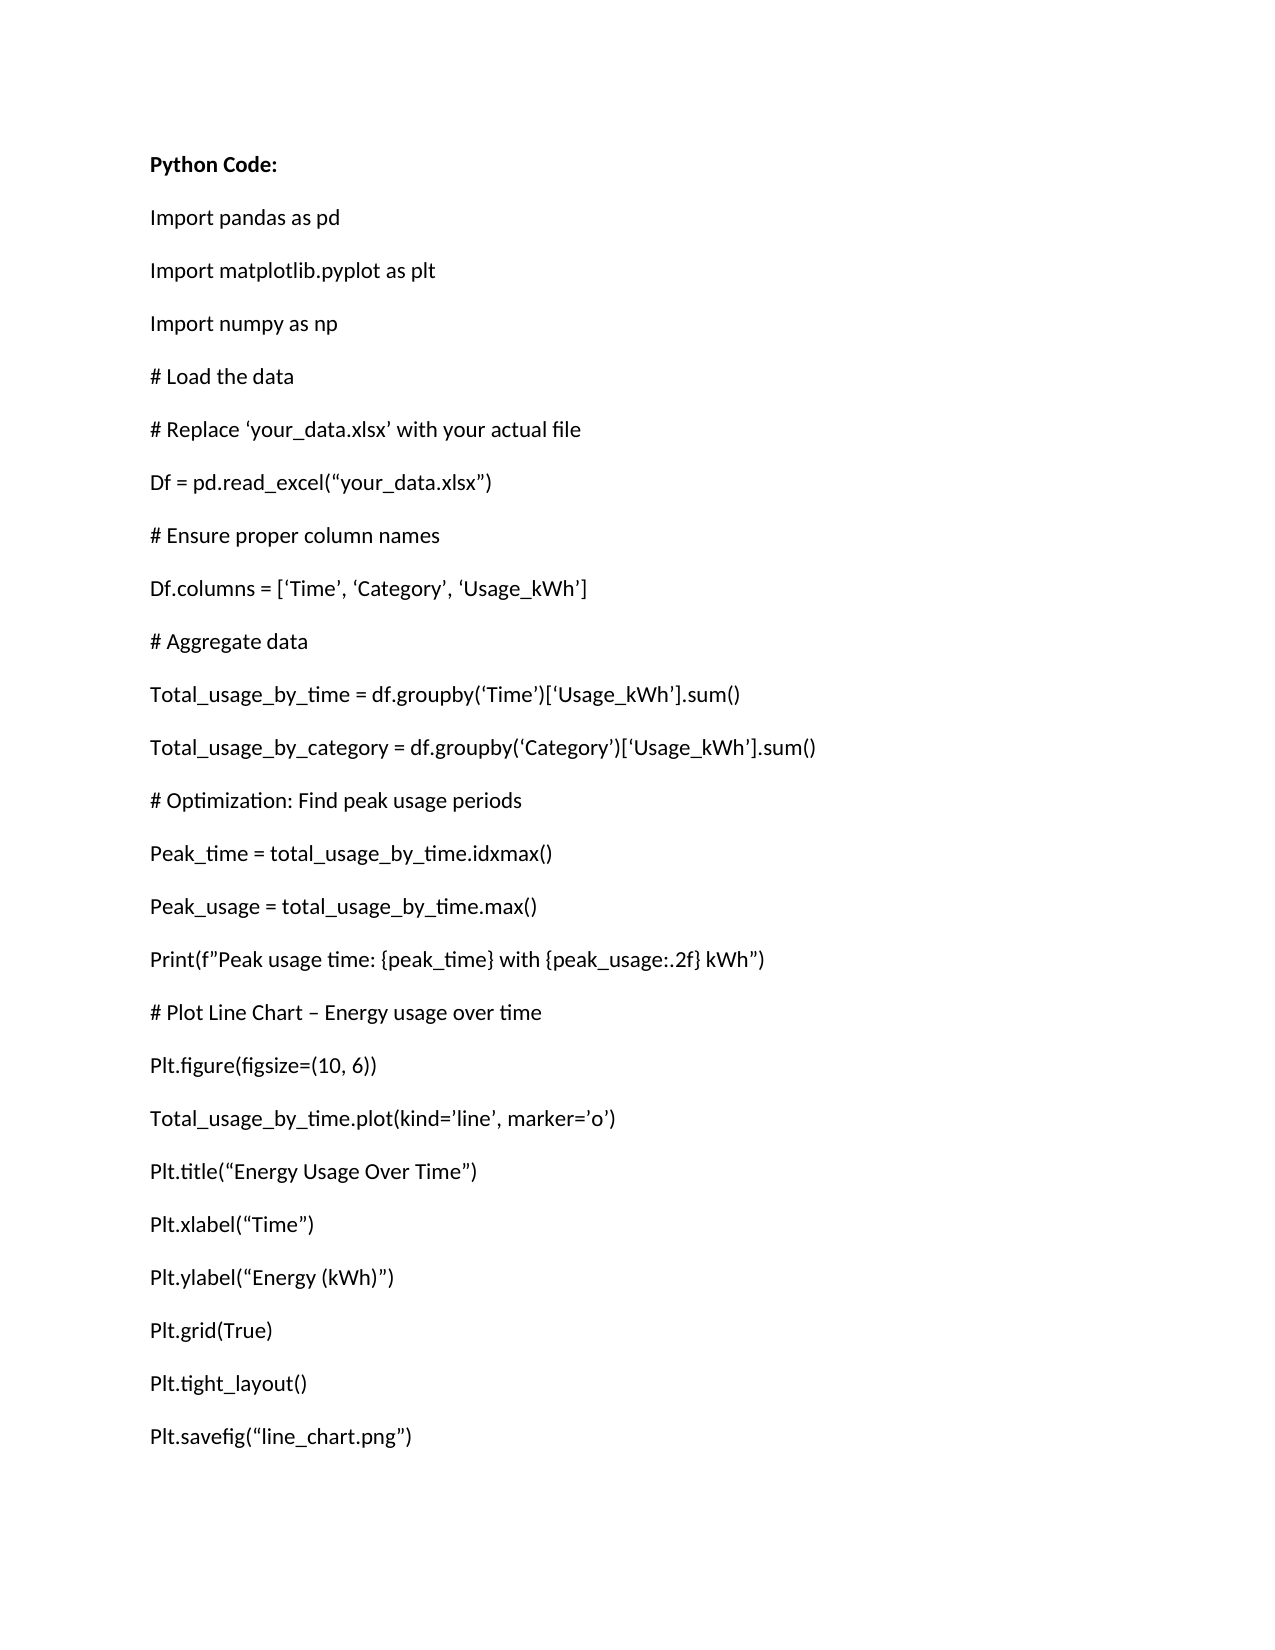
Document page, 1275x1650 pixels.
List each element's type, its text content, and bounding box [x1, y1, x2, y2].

text # Load the data [150, 362, 1125, 390]
text # Replace ‘your_data.xlsx’ with your actual file [150, 415, 1125, 443]
text Import matplotlib.pyplot as plt [150, 256, 1125, 284]
text # Aggregate data [150, 627, 1125, 655]
text # Ensure proper column names [150, 521, 1125, 549]
text Plt.title(“Energy Usage Over Time”) [150, 1157, 1125, 1185]
text Total_usage_by_time = df.groupby(‘Time’)[‘Usage_kWh’].sum() [150, 680, 1125, 708]
text Df = pd.read_excel(“your_data.xlsx”) [150, 468, 1125, 496]
text Peak_time = total_usage_by_time.idxmax() [150, 839, 1125, 867]
text Total_usage_by_category = df.groupby(‘Category’)[‘Usage_kWh’].sum() [150, 733, 1125, 761]
text Python Code: [150, 150, 1125, 178]
text # Plot Line Chart – Energy usage over time [150, 998, 1125, 1026]
text Plt.xlabel(“Time”) [150, 1210, 1125, 1238]
text Import numpy as np [150, 309, 1125, 337]
text Total_usage_by_time.plot(kind=’line’, marker=’o’) [150, 1104, 1125, 1132]
text Plt.ylabel(“Energy (kWh)”) [150, 1263, 1125, 1291]
text Df.columns = [‘Time’, ‘Category’, ‘Usage_kWh’] [150, 574, 1125, 602]
text Plt.grid(True) [150, 1316, 1125, 1344]
text Import pandas as pd [150, 203, 1125, 231]
text # Optimization: Find peak usage periods [150, 786, 1125, 814]
text Plt.figure(figsize=(10, 6)) [150, 1051, 1125, 1079]
text Plt.tight_layout() [150, 1369, 1125, 1397]
text Print(f”Peak usage time: {peak_time} with {peak_usage:.2f} kWh”) [150, 945, 1125, 973]
text Plt.savefig(“line_chart.png”) [150, 1422, 1125, 1451]
text Peak_usage = total_usage_by_time.max() [150, 892, 1125, 920]
